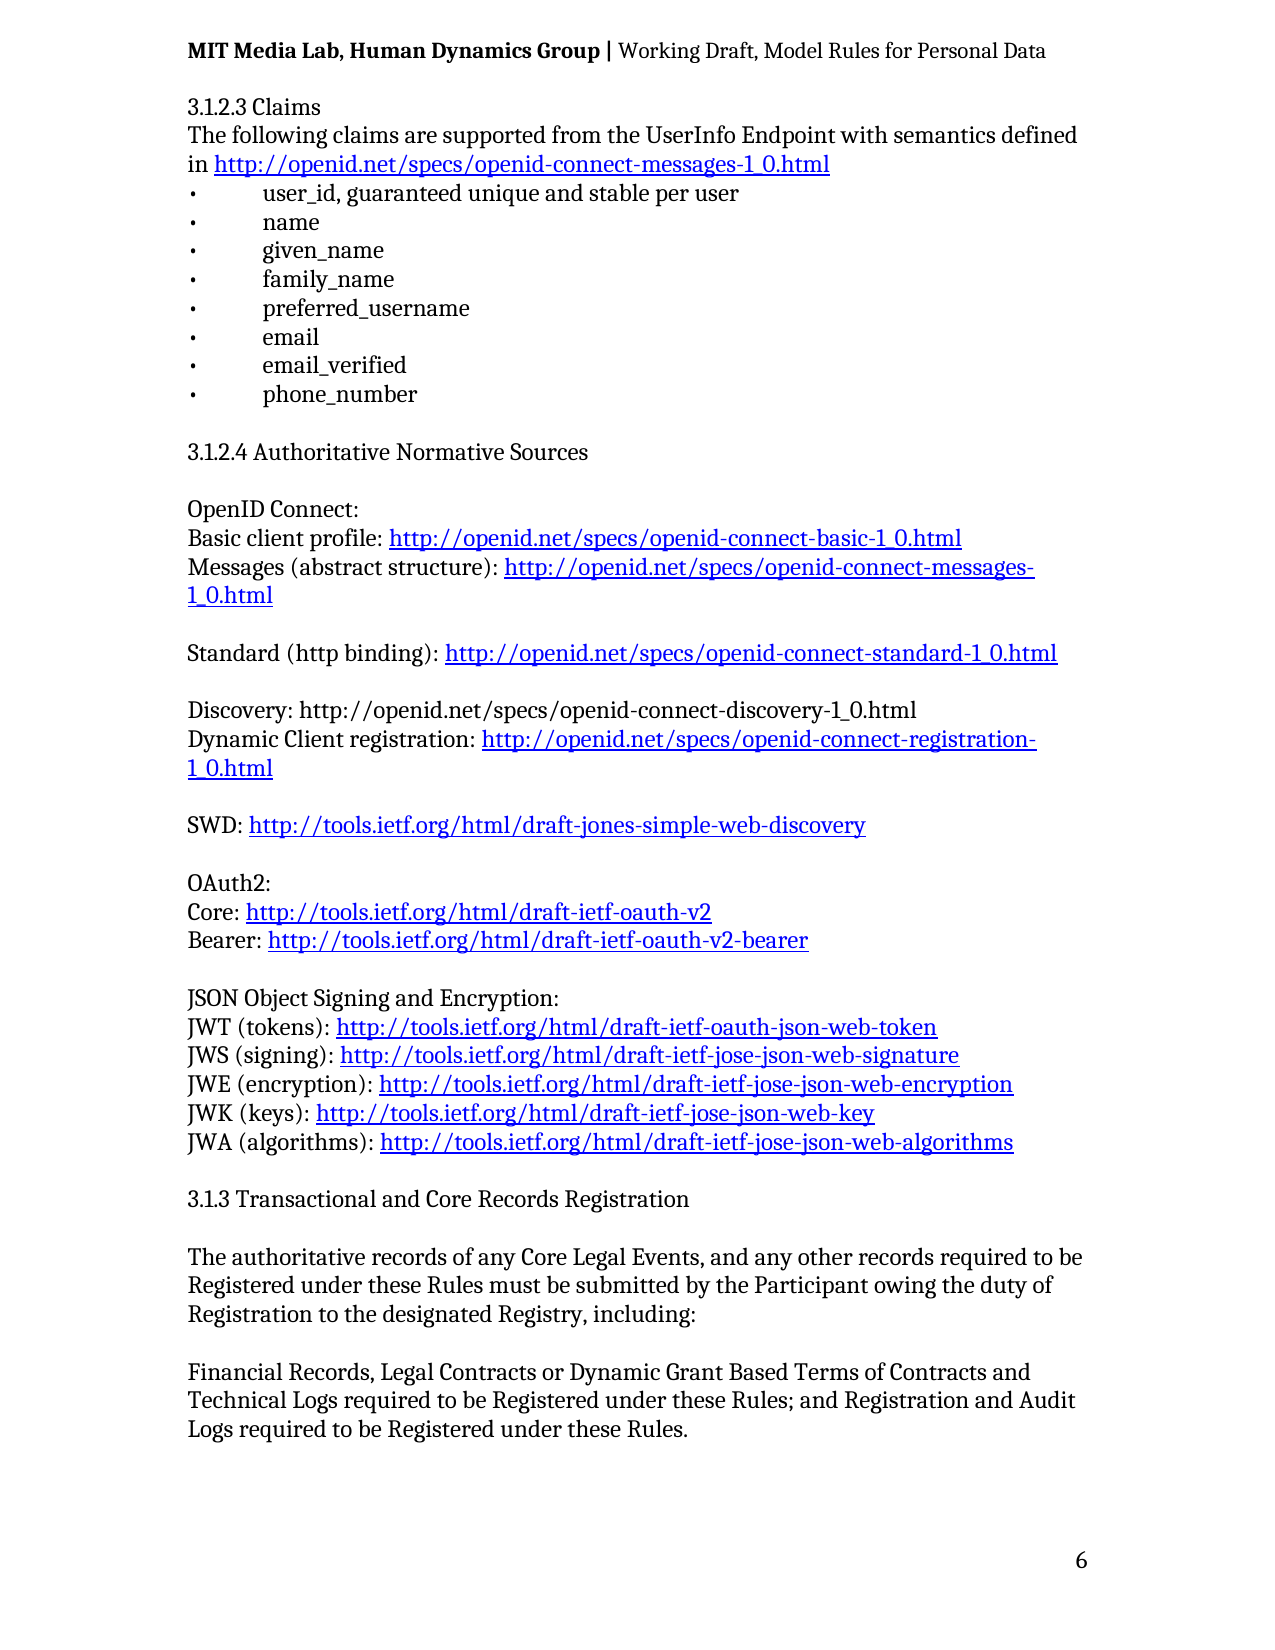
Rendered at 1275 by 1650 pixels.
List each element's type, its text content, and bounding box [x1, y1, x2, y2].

text • email_verified [187, 351, 1087, 380]
text Messages (abstract structure): http://openid.net/specs/openid-connect-messages-1_0.html [187, 553, 1087, 610]
text JWA (algorithms): http://tools.ietf.org/html/draft-ietf-jose-json-web-algorithms [187, 1128, 1087, 1156]
text Basic client profile: http://openid.net/specs/openid-connect-basic-1_0.html [187, 524, 1087, 553]
text 3.1.3 Transactional and Core Records Registration [187, 1185, 1087, 1214]
text • given_name [187, 236, 1087, 265]
text • user_id, guaranteed unique and stable per user [187, 179, 1087, 208]
text JWS (signing): http://tools.ietf.org/html/draft-ietf-jose-json-web-signature [187, 1041, 1087, 1070]
text OpenID Connect: [187, 495, 1087, 524]
text Core: http://tools.ietf.org/html/draft-ietf-oauth-v2 [187, 898, 1087, 926]
text • email [187, 323, 1087, 351]
text Discovery: http://openid.net/specs/openid-connect-discovery-1_0.html [187, 696, 1087, 725]
text Standard (http binding): http://openid.net/specs/openid-connect-standard-1_0.html [187, 639, 1087, 668]
text The following claims are supported from the UserInfo Endpoint with semantics defined in http://openid.net/specs/openid-connect-messages-1_0.html [187, 121, 1087, 179]
text 3.1.2.3 Claims [187, 93, 1087, 121]
text The authoritative records of any Core Legal Events, and any other records required to be Registered under these Rules must be submitted by the Participant owing the duty of Registration to the designated Registry, including: [187, 1243, 1087, 1329]
text • family_name [187, 265, 1087, 294]
text OAuth2: [187, 869, 1087, 898]
text JWT (tokens): http://tools.ietf.org/html/draft-ietf-oauth-json-web-token [187, 1013, 1087, 1041]
text JWE (encryption): http://tools.ietf.org/html/draft-ietf-jose-json-web-encryption [187, 1070, 1087, 1099]
text JWK (keys): http://tools.ietf.org/html/draft-ietf-jose-json-web-key [187, 1099, 1087, 1128]
text 3.1.2.4 Authoritative Normative Sources [187, 438, 1087, 466]
text JSON Object Signing and Encryption: [187, 984, 1087, 1013]
text • preferred_username [187, 294, 1087, 323]
text SWD: http://tools.ietf.org/html/draft-jones-simple-web-discovery [187, 811, 1087, 840]
text Dynamic Client registration: http://openid.net/specs/openid-connect-registration-1_0.html [187, 725, 1087, 783]
text • phone_number [187, 380, 1087, 409]
text Financial Records, Legal Contracts or Dynamic Grant Based Terms of Contracts and Technical Logs required to be Registered under these Rules; and Registration and Audit Logs required to be Registered under these Rules. [187, 1358, 1087, 1444]
text Bearer: http://tools.ietf.org/html/draft-ietf-oauth-v2-bearer [187, 926, 1087, 955]
text • name [187, 208, 1087, 236]
